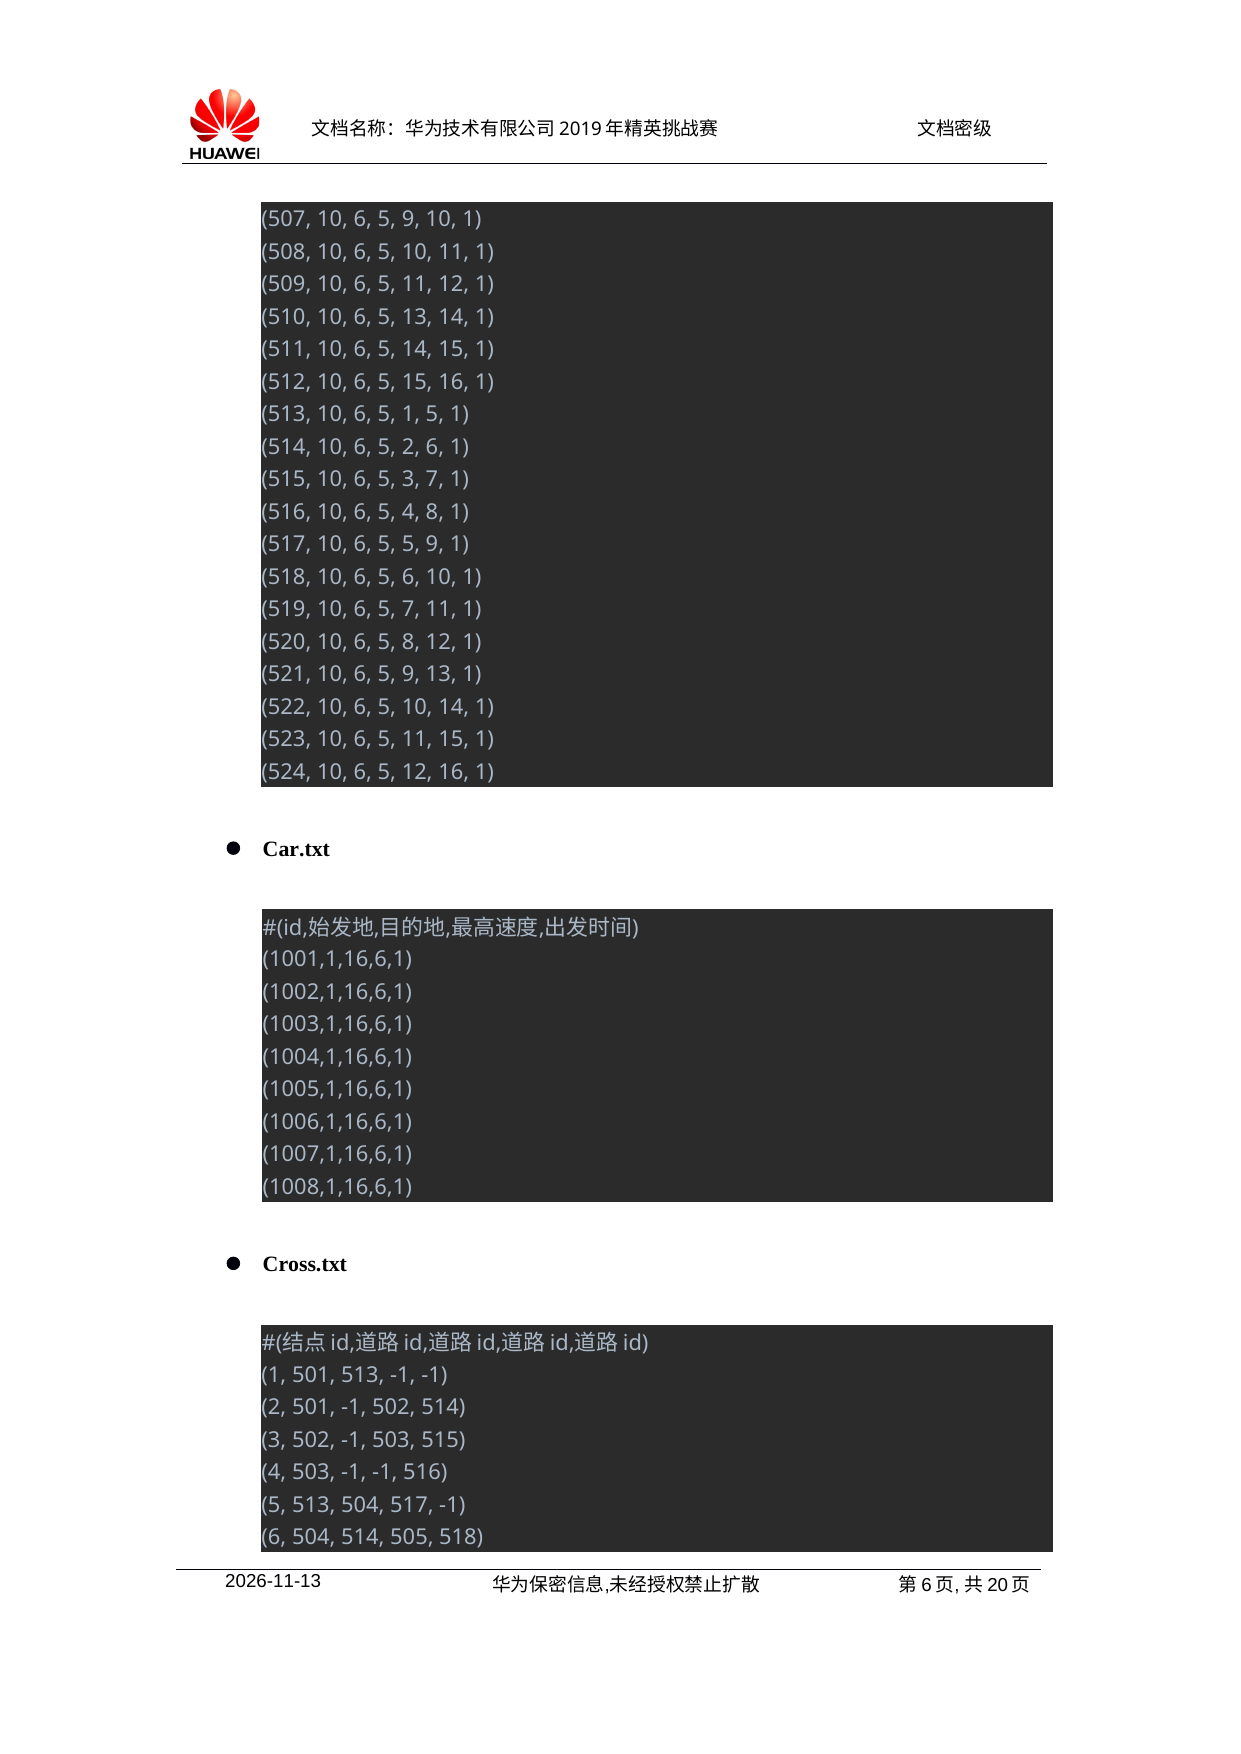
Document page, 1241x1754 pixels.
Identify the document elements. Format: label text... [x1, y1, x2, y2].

list Car.txt [225, 832, 1053, 864]
list Cross.txt [225, 1247, 1053, 1279]
picture [190, 89, 260, 159]
text #(id,始发地,目的地,最高速度,出发时间) (1001,1,16,6,1) (1002,1,16,6,1) (1003,1,16,6,1) (1004,1,16,6,1) (1005,1,16,6,1) (1006,1,16,6,1) (1007,1,16,6,1) (1008,1,16,6,1) [262, 909, 1053, 1202]
